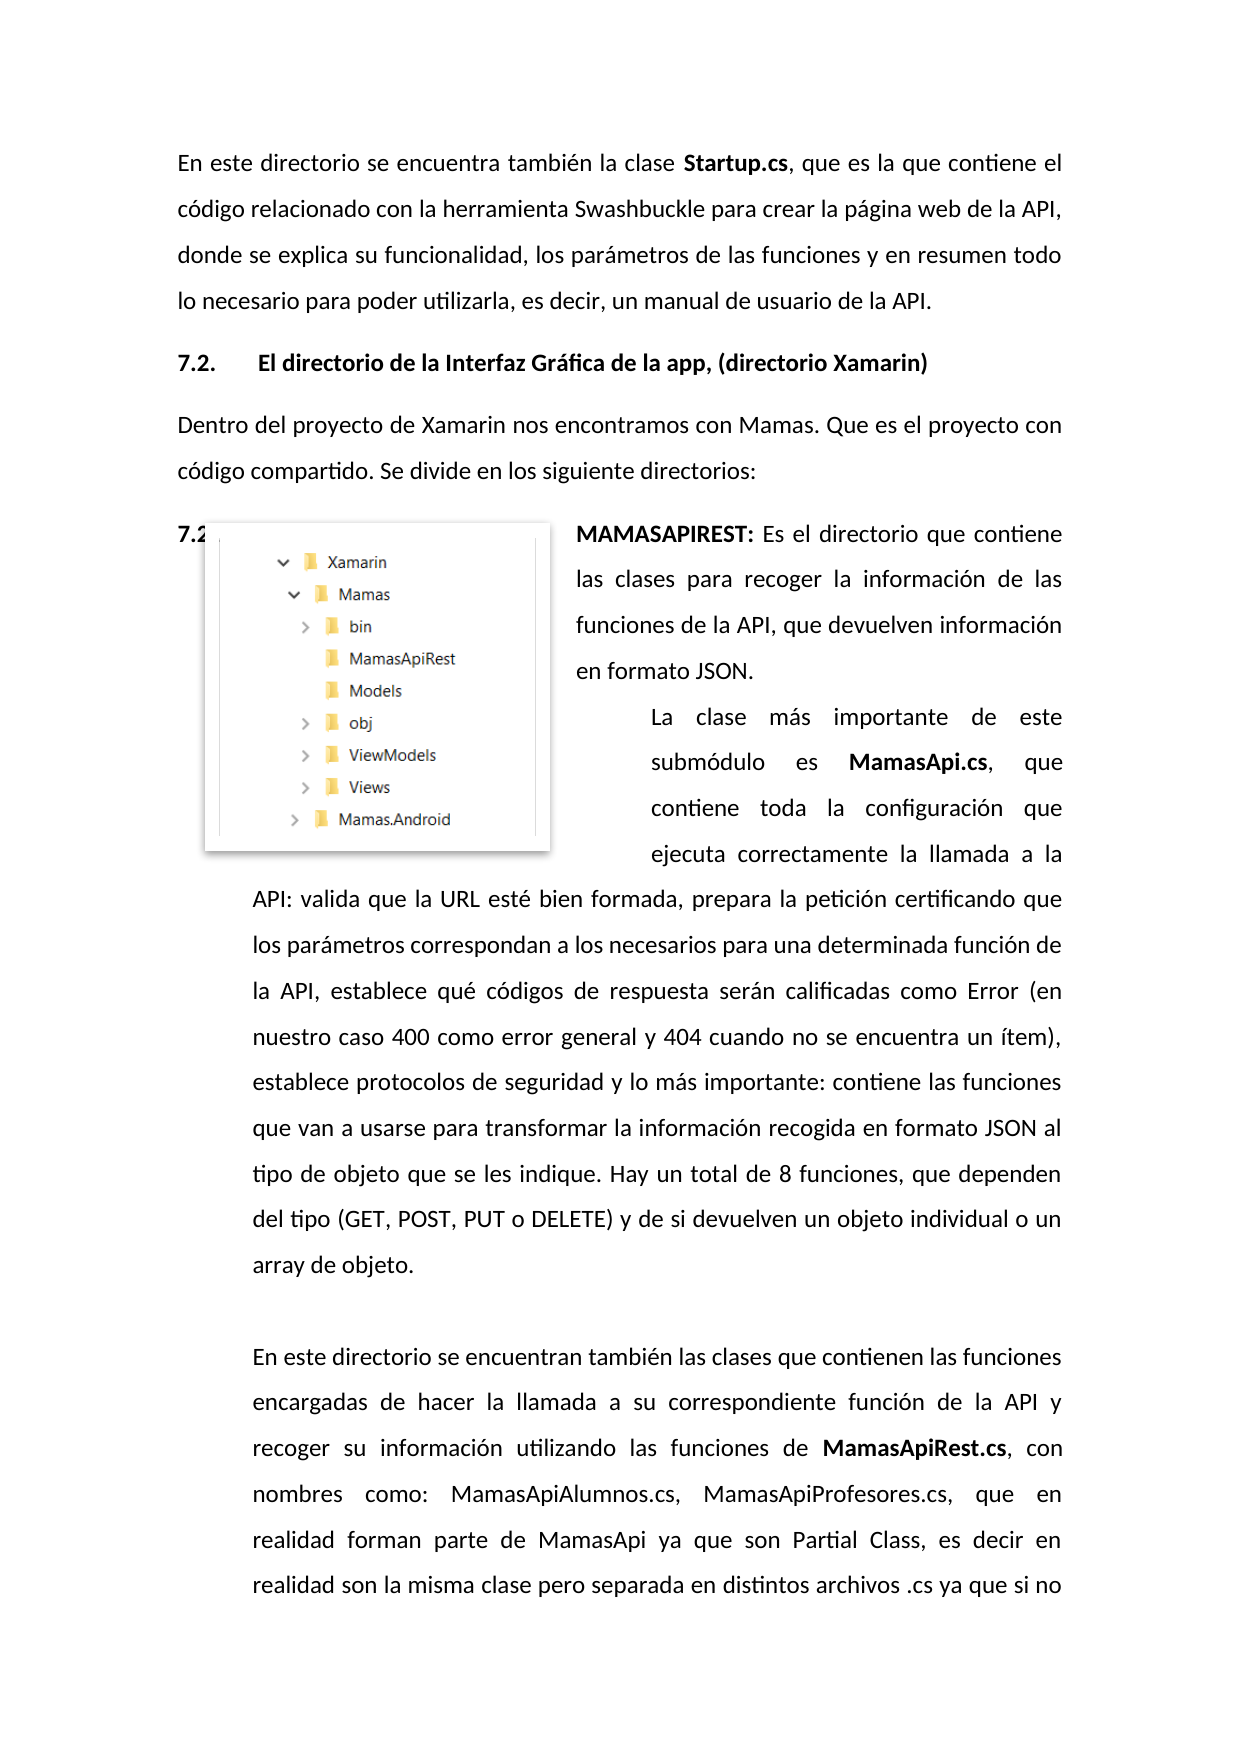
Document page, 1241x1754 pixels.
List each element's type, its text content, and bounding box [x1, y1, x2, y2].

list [252, 1341, 1063, 1600]
list MAMASAPIREST: Es el directorio que contiene las clases para recoger la información de las funciones de la API, que devuelven información en formato JSON. [177, 518, 1063, 685]
text En este directorio se encuentra también la clase Startup.cs, que es la que contiene el código relacionado con la herramienta Swashbuckle para crear la página web de la API, donde se explica su funcionalidad, los parámetros de las funciones y en resumen todo lo necesario para poder utilizarla, es decir, un manual de usuario de la API. [177, 148, 1063, 315]
list La clase más importante de este submódulo es MamasApi.cs, que contiene toda la configuración que ejecuta correctamente la llamada a la API: valida que la URL esté bien formada, prepara la petición certificando que los parámetros correspondan a los necesarios para una determinada función de la API, establece qué códigos de respuesta serán calificadas como Error (en nuestro caso 400 como error general y 404 cuando no se encuentra un ítem), establece protocolos de seguridad y lo más importante: contiene las funciones que van a usarse para transformar la información recogida en formato JSON al tipo de objeto que se les indique. Hay un total de 8 funciones, que dependen del tipo (GET, POST, PUT o DELETE) y de si devuelven un objeto individual o un array de objeto. [252, 701, 1063, 1280]
text Dentro del proyecto de Xamarin nos encontramos con Mamas. Que es el proyecto con código compartido. Se divide en los siguiente directorios: [177, 409, 1063, 486]
picture [219, 538, 536, 836]
list El directorio de la Interfaz Gráfica de la app, (directorio Xamarin) [177, 347, 1063, 378]
